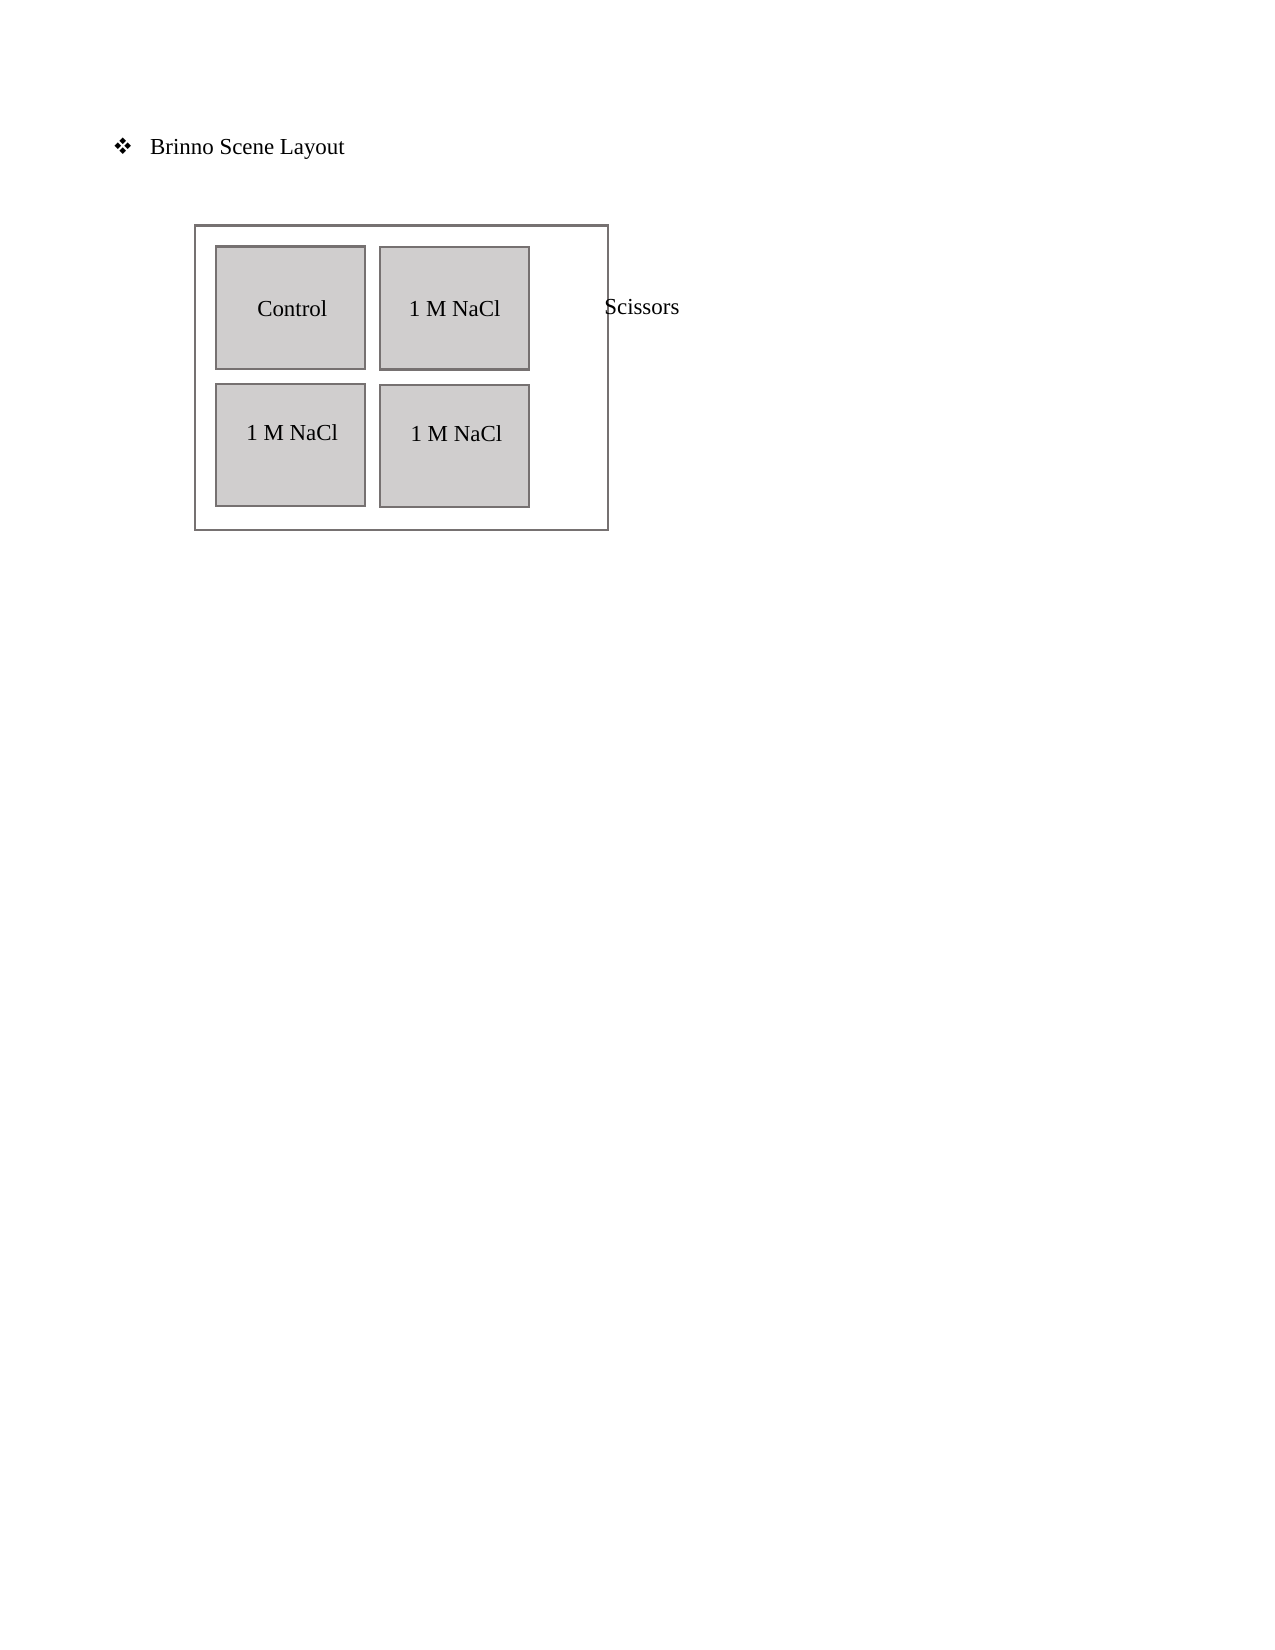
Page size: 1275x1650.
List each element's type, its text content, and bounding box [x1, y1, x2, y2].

list Brinno Scene Layout [112, 133, 1200, 160]
